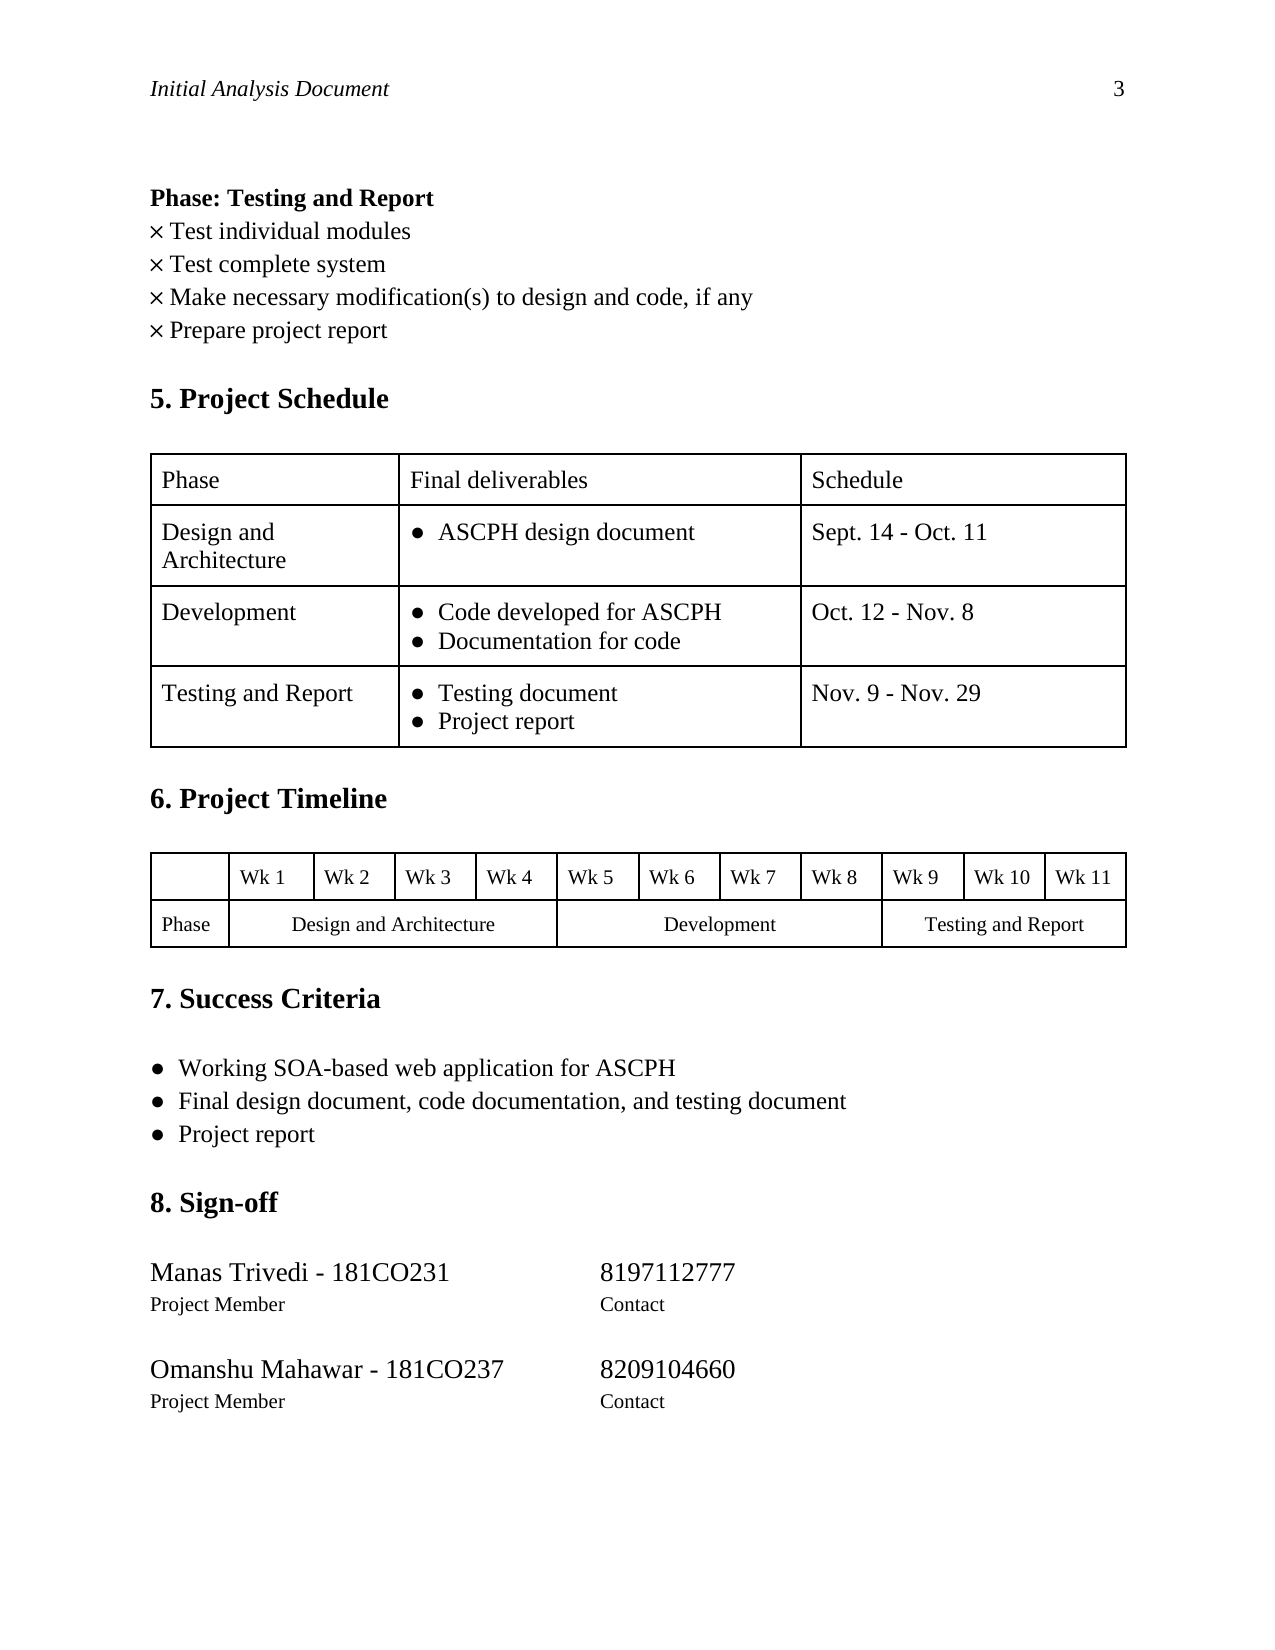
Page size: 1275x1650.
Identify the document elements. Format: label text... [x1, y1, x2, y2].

text 6. Project Timeline [150, 781, 1125, 814]
table_cell ASCPH design document [400, 506, 800, 585]
table_header Wk 7 [721, 854, 800, 899]
table_cell Testing document Project report [400, 667, 800, 746]
table_cell Design and Architecture [152, 506, 398, 585]
list Final design document, code documentation, and testing document [150, 1086, 1125, 1115]
list Working SOA-based web application for ASCPH [150, 1053, 1125, 1082]
text 𐄂 Make necessary modification(s) to design and code, if any [150, 282, 1125, 311]
table_cell Code developed for ASCPH Documentation for code [400, 587, 800, 665]
table_header [152, 854, 228, 899]
text 𐄂 Prepare project report [150, 315, 1125, 344]
table_cell Phase [152, 901, 228, 946]
table_header Wk 4 [477, 854, 556, 899]
table_cell Sept. 14 - Oct. 11 [802, 506, 1125, 585]
text Phase: Testing and Report [150, 183, 1125, 212]
text 𐄂 Test individual modules [150, 216, 1125, 245]
table_header Wk 2 [315, 854, 394, 899]
table_cell Testing and Report [883, 901, 1125, 946]
table_header Wk 10 [965, 854, 1044, 899]
table_header Wk 5 [558, 854, 638, 899]
text Project Member Contact [150, 1292, 1125, 1316]
text 7. Success Criteria [150, 981, 1125, 1015]
table_header Schedule [802, 455, 1125, 504]
text Manas Trivedi - 181CO231 8197112777 [150, 1257, 1125, 1288]
text 8. Sign-off [150, 1185, 1125, 1218]
table_header Wk 11 [1046, 854, 1125, 899]
text Omanshu Mahawar - 181CO237 8209104660 [150, 1353, 1125, 1384]
text 5. Project Schedule [150, 381, 1125, 415]
table_header Final deliverables [400, 455, 800, 504]
table_header Phase [152, 455, 398, 504]
table_header Wk 9 [883, 854, 963, 899]
table_cell Oct. 12 - Nov. 8 [802, 587, 1125, 665]
table_cell Nov. 9 - Nov. 29 [802, 667, 1125, 746]
text Project Member Contact [150, 1389, 1125, 1413]
table_header Wk 3 [396, 854, 475, 899]
table_cell Development [558, 901, 881, 946]
table_header Wk 6 [640, 854, 719, 899]
table_cell Design and Architecture [230, 901, 556, 946]
table_header Wk 1 [230, 854, 313, 899]
text 𐄂 Test complete system [150, 249, 1125, 278]
table_cell Testing and Report [152, 667, 398, 746]
table_header Wk 8 [802, 854, 881, 899]
table_cell Development [152, 587, 398, 665]
list Project report [150, 1119, 1125, 1148]
